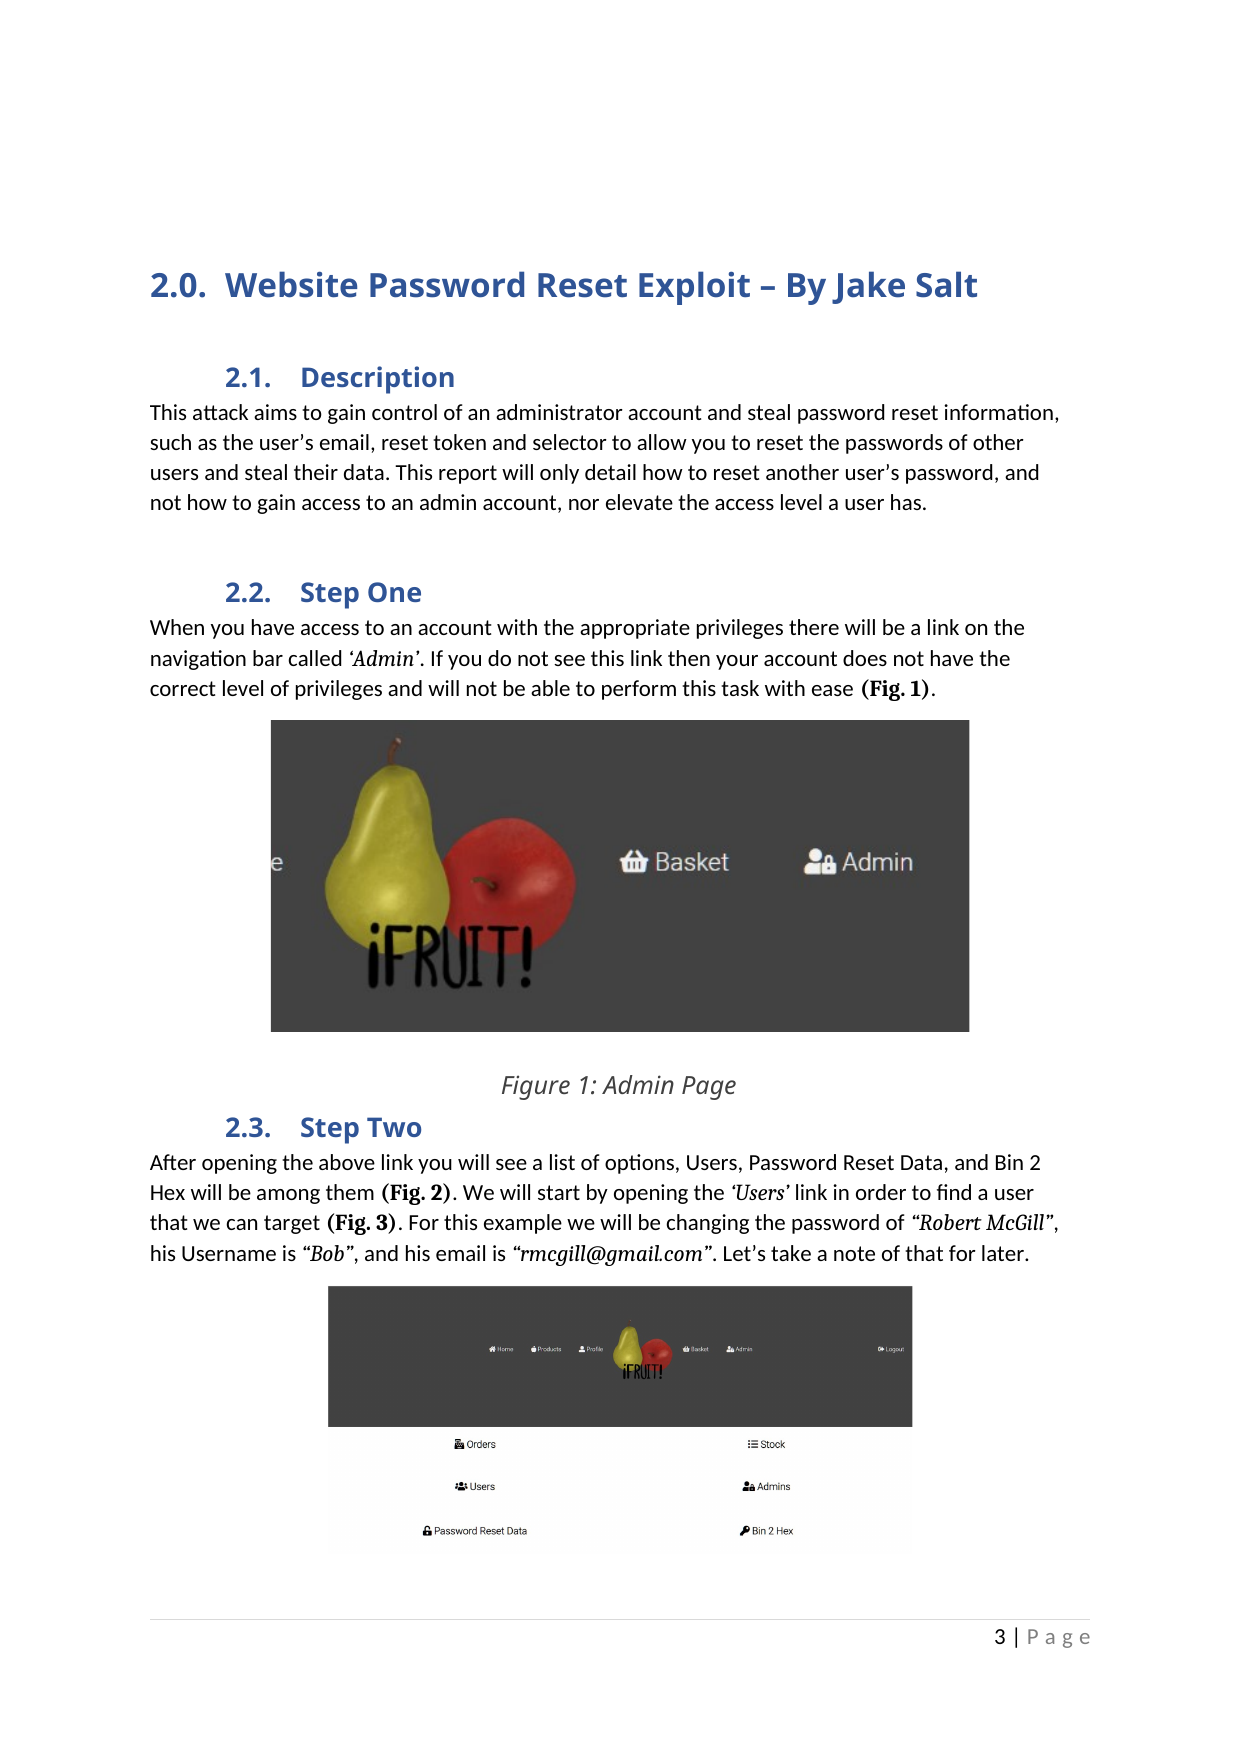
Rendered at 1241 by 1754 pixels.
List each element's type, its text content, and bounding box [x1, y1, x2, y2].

subtitle Description [225, 358, 1090, 395]
picture [327, 1285, 913, 1554]
picture [270, 720, 970, 1032]
text After opening the above link you will see a list of options, Users, Password Reset Data, and Bin 2 Hex will be among them (Fig. 2). We will start by opening the ‘Users’ link in order to find a user that we can target (Fig. 3). For this example we will be changing the password of “Robert McGill”, his Username is “Bob”, and his email is “rmcgill@gmail.com”. Let’s take a note of that for later. [149, 1148, 1070, 1267]
subtitle Step Two [225, 1108, 1090, 1145]
subtitle Figure 1: Admin Page [150, 1067, 1090, 1101]
subtitle Website Password Reset Exploit – By Jake Salt [150, 262, 1090, 308]
text When you have access to an account with the appropriate privileges there will be a link on the navigation bar called ‘Admin’. If you do not see this link then your account does not have the correct level of privileges and will not be able to perform this task with ease (Fig. 1). [149, 613, 1070, 702]
text This attack aims to gain control of an administrator account and steal password reset information, such as the user’s email, reset token and selector to allow you to reset the passwords of other users and steal their data. This report will only detail how to reset another user’s password, and not how to gain access to an admin account, nor elevate the access level a user has. [149, 398, 1070, 516]
subtitle Step One [225, 574, 1090, 611]
